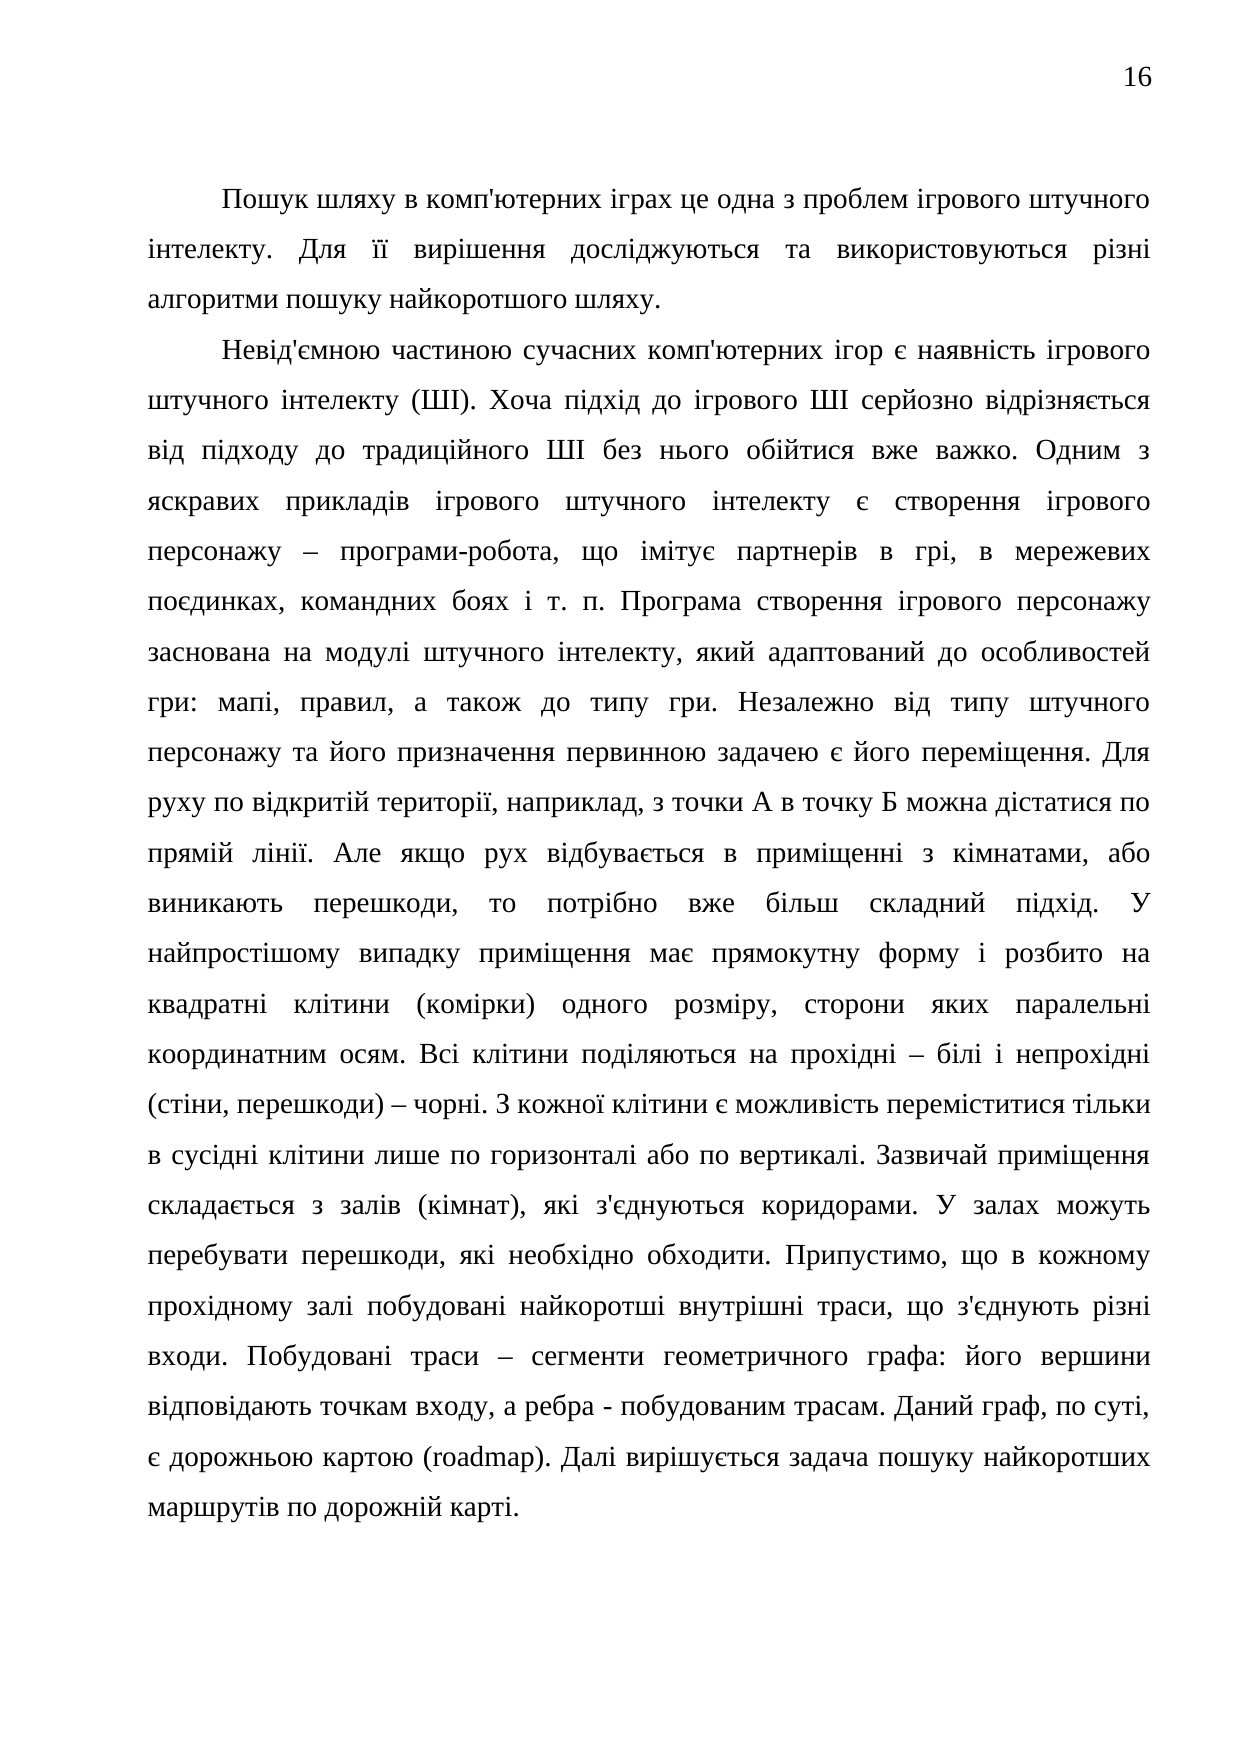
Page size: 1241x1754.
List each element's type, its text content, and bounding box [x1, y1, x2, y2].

text Невід'ємною частиною сучасних комп'ютерних ігор є наявність ігрового штучного інтелекту (ШІ). Хоча підхід до ігрового ШІ серйозно відрізняється від підходу до традиційного ШІ без нього обійтися вже важко. Одним з яскравих прикладів ігрового штучного інтелекту є створення ігрового персонажу – програми-робота, що імітує партнерів в грі, в мережевих поєдинках, командних боях і т. п. Програма створення ігрового персонажу заснована на модулі штучного інтелекту, який адаптований до особливостей гри: мапі, правил, а також до типу гри. Незалежно від типу штучного персонажу та його призначення первинною задачею є його переміщення. Для руху по відкритій території, наприклад, з точки А в точку Б можна дістатися по прямій лінії. Але якщо рух відбувається в приміщенні з кімнатами, або виникають перешкоди, то потрібно вже більш складний підхід. У найпростішому випадку приміщення має прямокутну форму і розбито на квадратні клітини (комірки) одного розміру, сторони яких паралельні координатним осям. Всі клітини поділяються на прохідні – білі і непрохідні (стіни, перешкоди) – чорні. З кожної клітини є можливість переміститися тільки в сусідні клітини лише по горизонталі або по вертикалі. Зазвичай приміщення складається з залів (кімнат), які з'єднуються коридорами. У залах можуть перебувати перешкоди, які необхідно обходити. Припустимо, що в кожному прохідному залі побудовані найкоротші внутрішні траси, що з'єднують різні входи. Побудовані траси – сегменти геометричного графа: його вершини відповідають точкам входу, а ребра - побудованим трасам. Даний граф, по суті, є дорожньою картою (roadmap). Далі вирішується задача пошуку найкоротших маршрутів по дорожній карті. [147, 332, 1152, 1522]
text Пошук шляху в комп'ютерних іграх це одна з проблем ігрового штучного інтелекту. Для її вирішення досліджуються та використовуються різні алгоритми пошуку найкоротшого шляху. [147, 181, 1152, 315]
